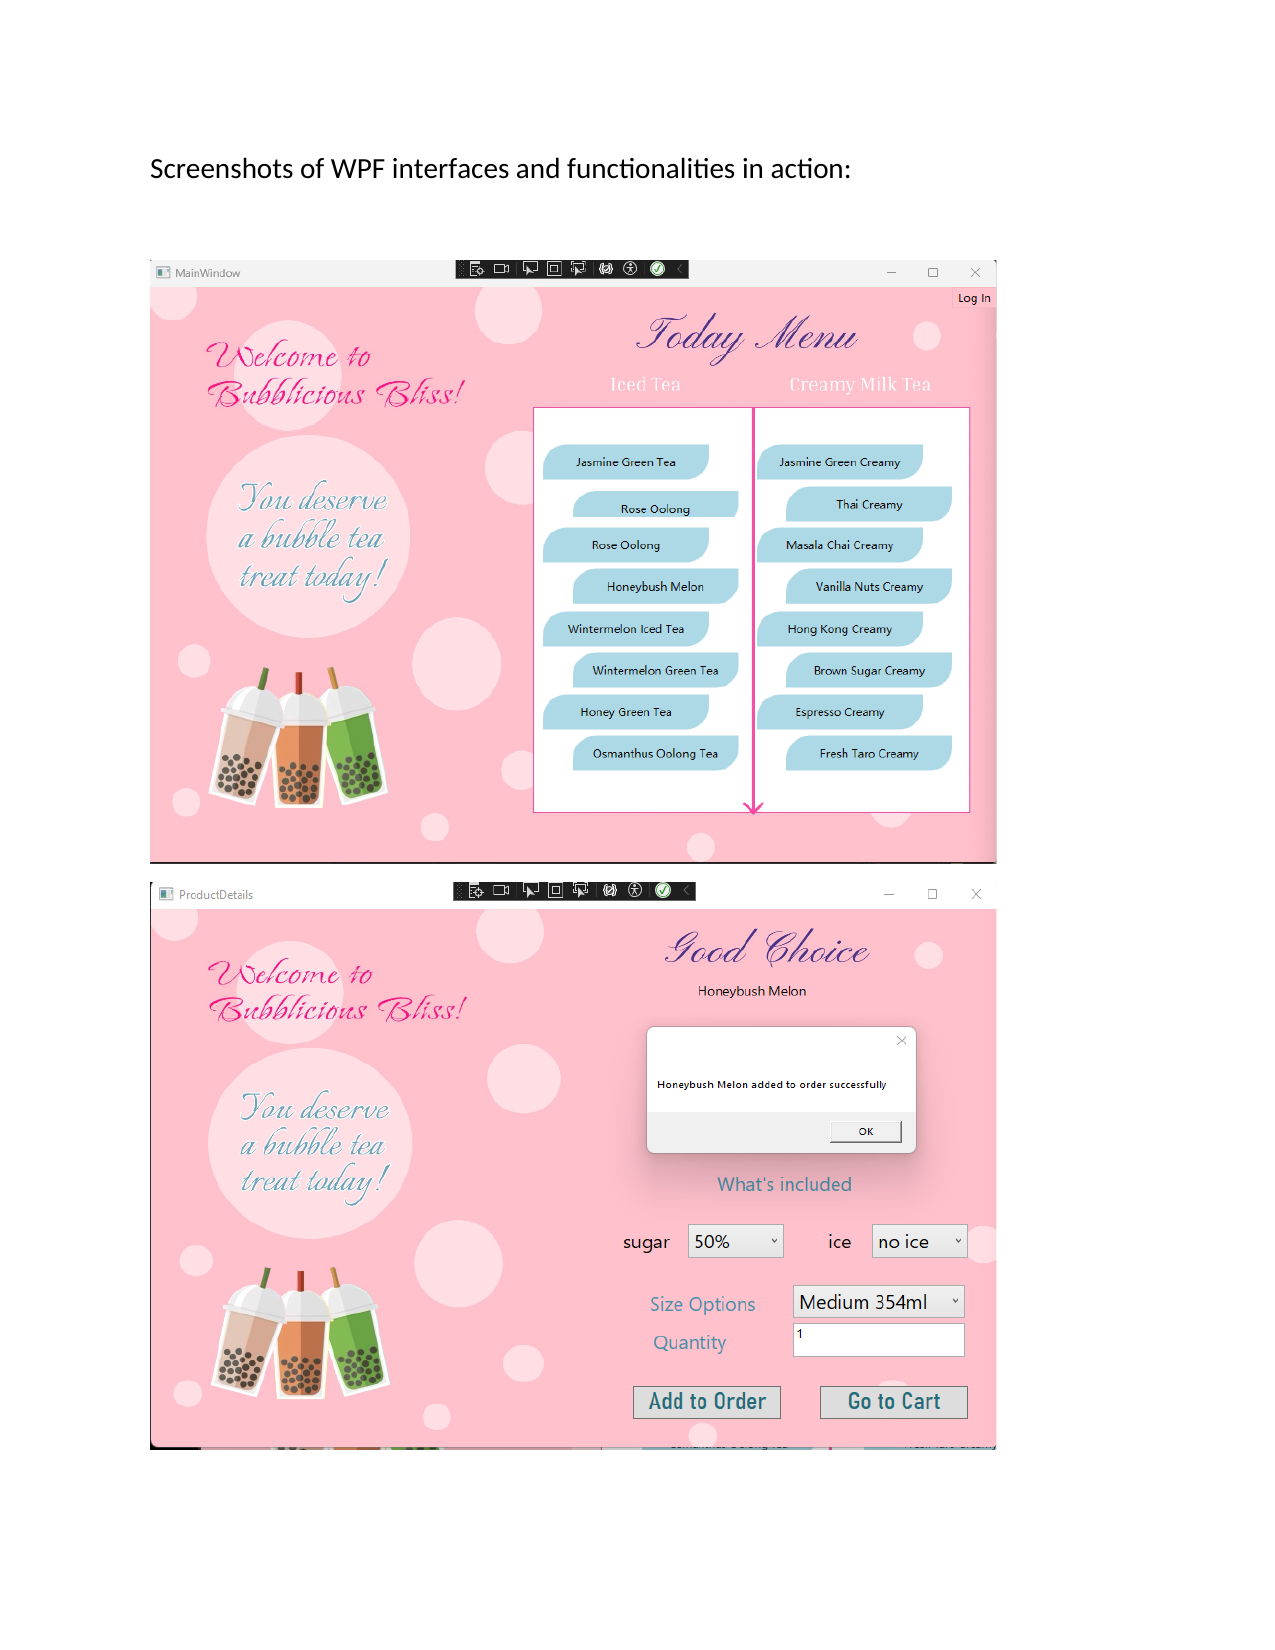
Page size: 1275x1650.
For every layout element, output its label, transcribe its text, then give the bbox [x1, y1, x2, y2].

text Screenshots of WPF interfaces and functionalities in action: [150, 150, 1125, 186]
picture [150, 260, 997, 864]
picture [150, 882, 997, 1450]
